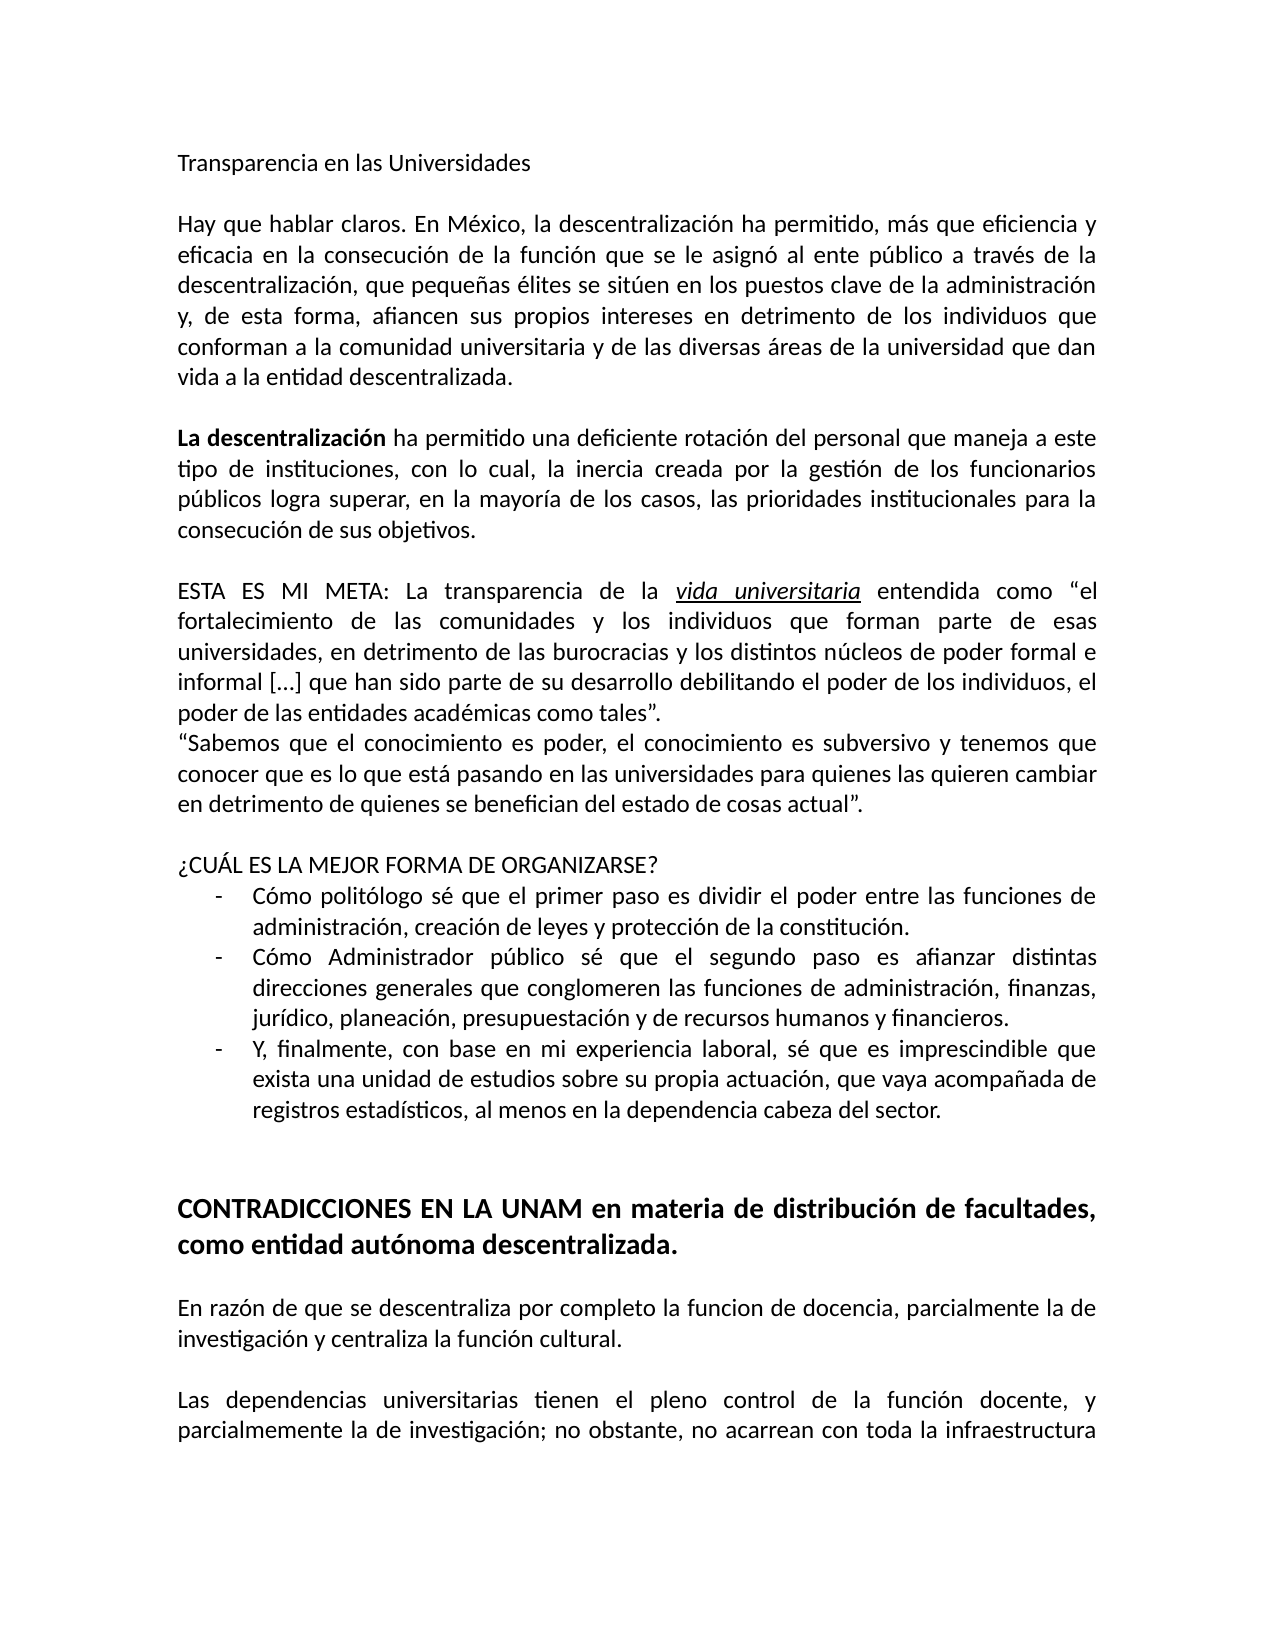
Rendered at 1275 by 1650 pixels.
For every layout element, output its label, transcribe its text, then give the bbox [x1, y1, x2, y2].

list Cómo Administrador público sé que el segundo paso es afianzar distintas direcciones generales que conglomeren las funciones de administración, finanzas, jurídico, planeación, presupuestación y de recursos humanos y financieros. [215, 941, 1098, 1033]
text La descentralización ha permitido una deficiente rotación del personal que maneja a este tipo de instituciones, con lo cual, la inercia creada por la gestión de los funcionarios públicos logra superar, en la mayoría de los casos, las prioridades institucionales para la consecución de sus objetivos. [177, 422, 1098, 544]
text ESTA ES MI META: La transparencia de la vida universitaria entendida como “el fortalecimiento de las comunidades y los individuos que forman parte de esas universidades, en detrimento de las burocracias y los distintos núcleos de poder formal e informal […] que han sido parte de su desarrollo debilitando el poder de los individuos, el poder de las entidades académicas como tales”. [177, 575, 1098, 727]
text Transparencia en las Universidades [177, 148, 1098, 178]
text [177, 1384, 1098, 1445]
text CONTRADICCIONES EN LA UNAM en materia de distribución de facultades, como entidad autónoma descentralizada. [177, 1190, 1098, 1262]
list Cómo politólogo sé que el primer paso es dividir el poder entre las funciones de administración, creación de leyes y protección de la constitución. [215, 880, 1098, 941]
text En razón de que se descentraliza por completo la funcion de docencia, parcialmente la de investigación y centraliza la función cultural. [177, 1292, 1098, 1353]
text ¿CUÁL ES LA MEJOR FORMA DE ORGANIZARSE? [177, 849, 1098, 880]
text “Sabemos que el conocimiento es poder, el conocimiento es subversivo y tenemos que conocer que es lo que está pasando en las universidades para quienes las quieren cambiar en detrimento de quienes se benefician del estado de cosas actual”. [177, 727, 1098, 819]
list Y, finalmente, con base en mi experiencia laboral, sé que es imprescindible que exista una unidad de estudios sobre su propia actuación, que vaya acompañada de registros estadísticos, al menos en la dependencia cabeza del sector. [215, 1033, 1098, 1124]
text Hay que hablar claros. En México, la descentralización ha permitido, más que eficiencia y eficacia en la consecución de la función que se le asignó al ente público a través de la descentralización, que pequeñas élites se sitúen en los puestos clave de la administración y, de esta forma, afiancen sus propios intereses en detrimento de los individuos que conforman a la comunidad universitaria y de las diversas áreas de la universidad que dan vida a la entidad descentralizada. [177, 209, 1098, 392]
